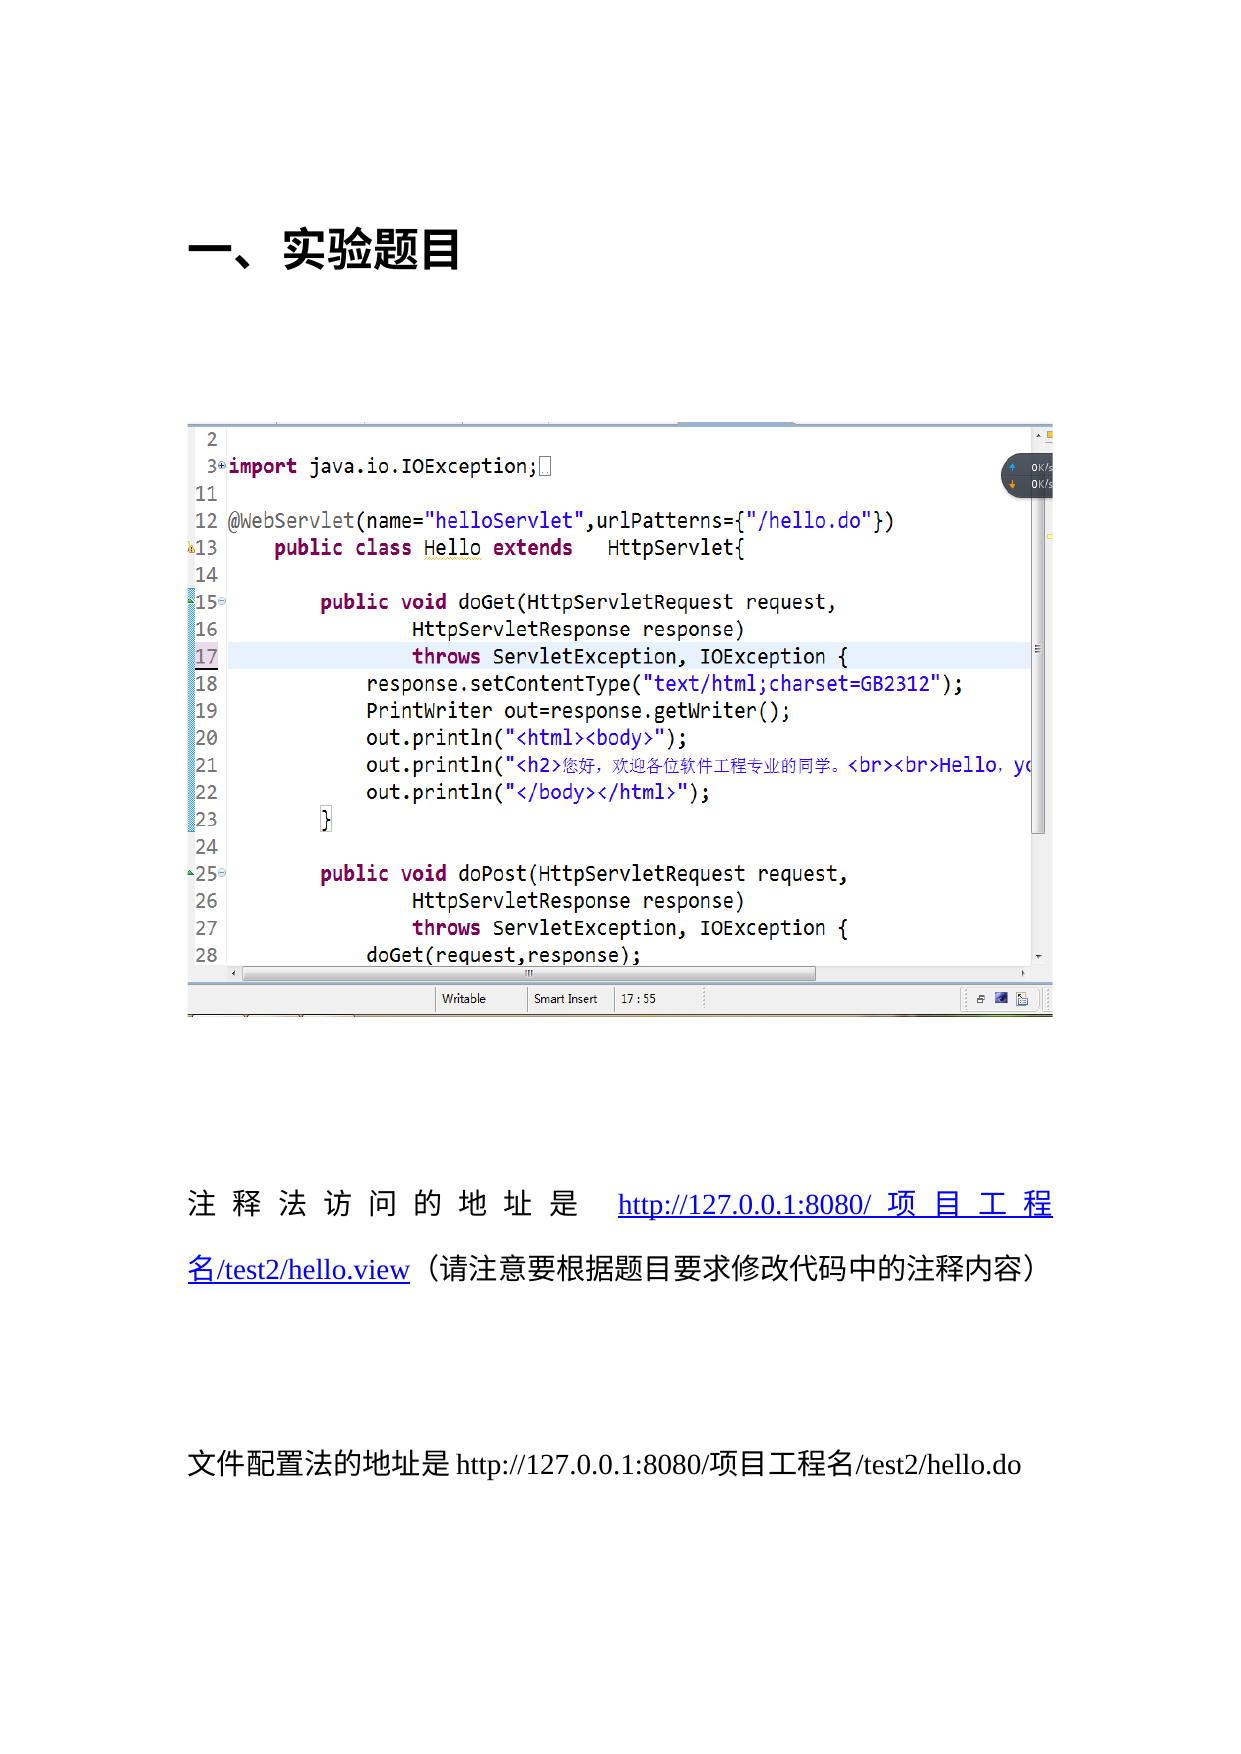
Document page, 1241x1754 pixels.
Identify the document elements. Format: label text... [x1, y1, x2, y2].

subtitle 实验题目 [187, 197, 1053, 295]
text 注释法访问的地址是 http://127.0.0.1:8080/项目工程名/test2/hello.view（请注意要根据题目要求修改代码中的注释内容） [187, 1169, 1053, 1299]
picture [187, 422, 1053, 1017]
text 文件配置法的地址是http://127.0.0.1:8080/项目工程名/test2/hello.do [187, 1429, 1053, 1494]
